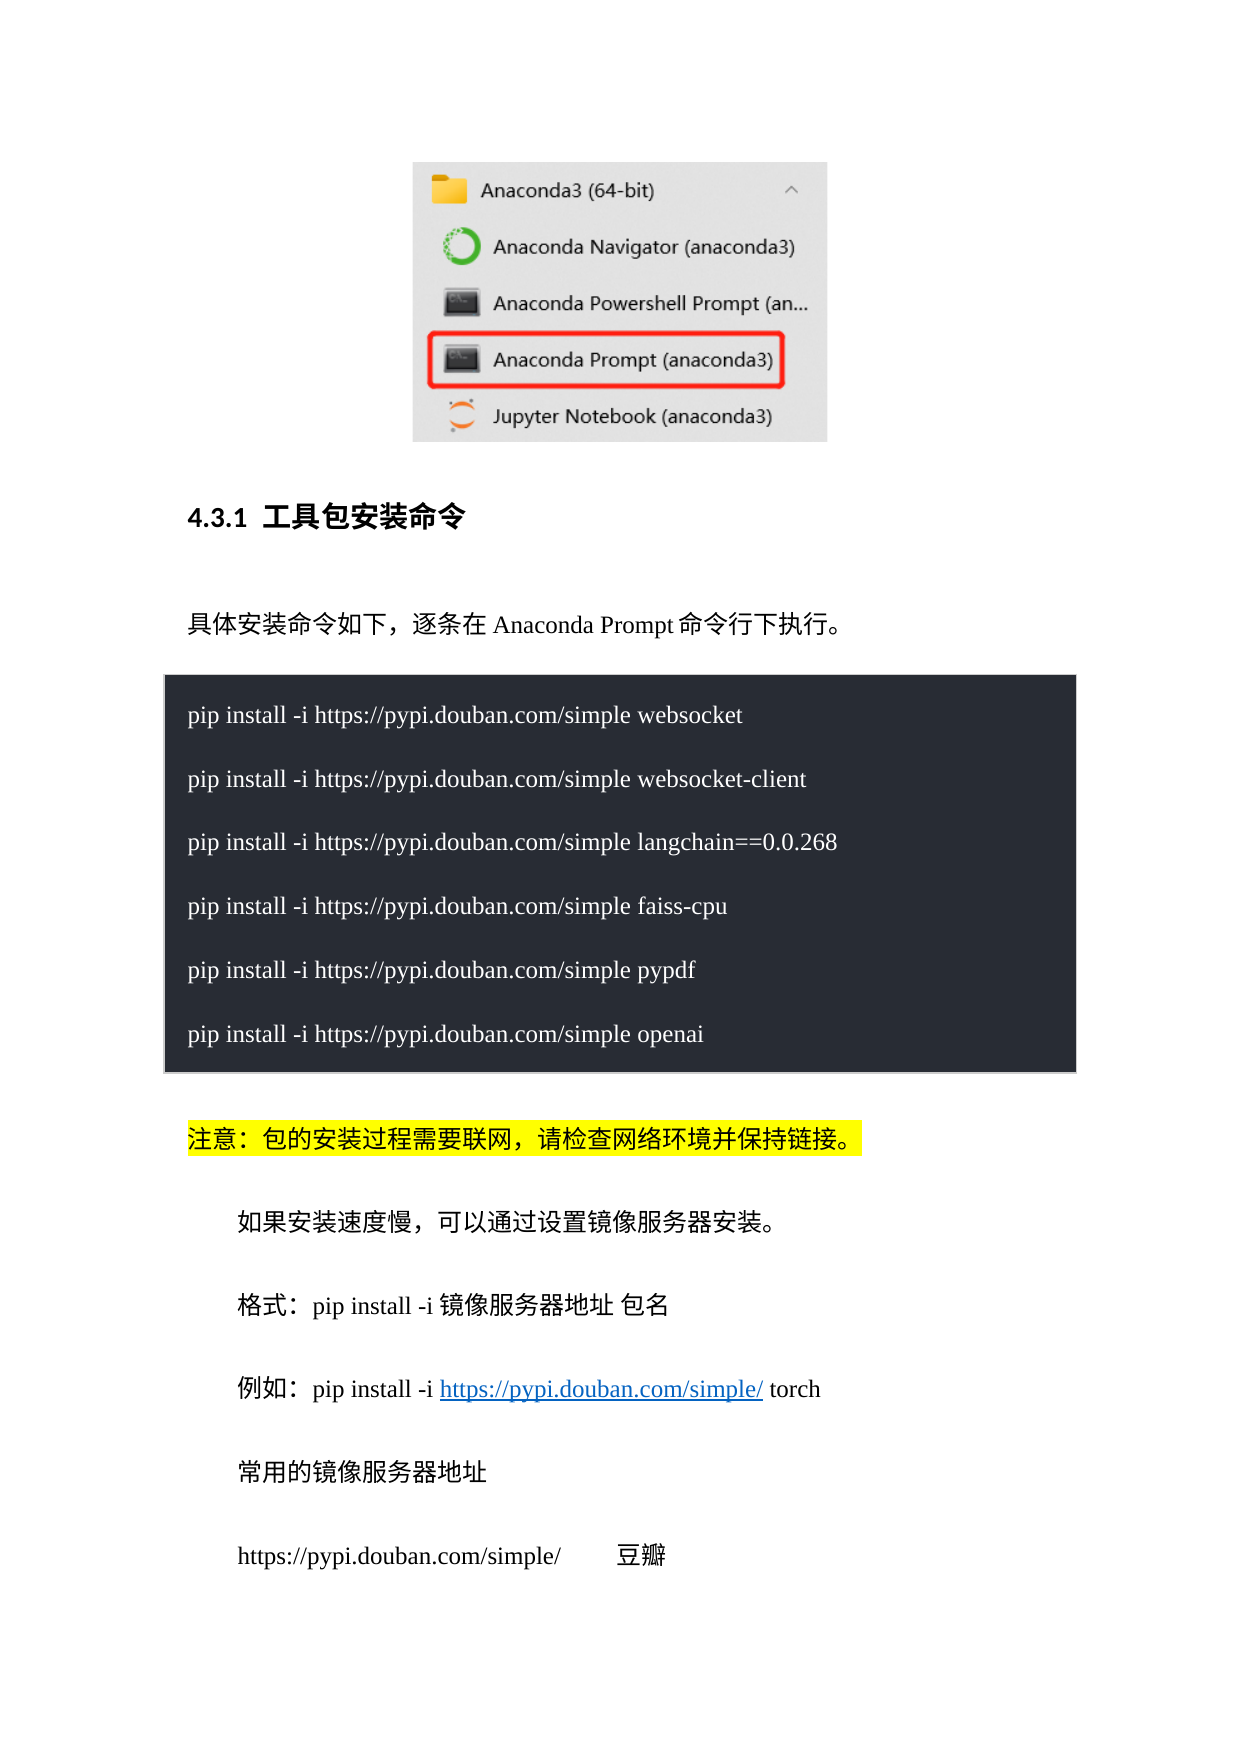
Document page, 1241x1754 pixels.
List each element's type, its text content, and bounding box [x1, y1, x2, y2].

text pip install -i https://pypi.douban.com/simple pypdf [165, 929, 1076, 986]
text pip install -i https://pypi.douban.com/simple openai [165, 992, 1076, 1072]
text pip install -i https://pypi.douban.com/simple langchain==0.0.268 [165, 801, 1076, 858]
text https://pypi.douban.com/simple/ 豆瓣 [187, 1521, 1053, 1586]
subtitle 工具包安装命令 [187, 482, 1053, 547]
text 如果安装速度慢，可以通过设置镜像服务器安装。 [187, 1188, 1053, 1253]
text pip install -i https://pypi.douban.com/simple faiss-cpu [165, 865, 1076, 922]
text 具体安装命令如下，逐条在Anaconda Prompt命令行下执行。 [187, 591, 1053, 656]
text 注意：包的安装过程需要联网，请检查网络环境并保持链接。 [187, 1105, 1053, 1170]
text 格式：pip install -i 镜像服务器地址 包名 [187, 1271, 1053, 1336]
picture [412, 162, 828, 442]
text pip install -i https://pypi.douban.com/simple websocket-client [165, 737, 1076, 794]
text 常用的镜像服务器地址 [187, 1438, 1053, 1503]
text 例如：pip install -i https://pypi.douban.com/simple/ torch [187, 1354, 1053, 1419]
text pip install -i https://pypi.douban.com/simple websocket [165, 675, 1076, 731]
